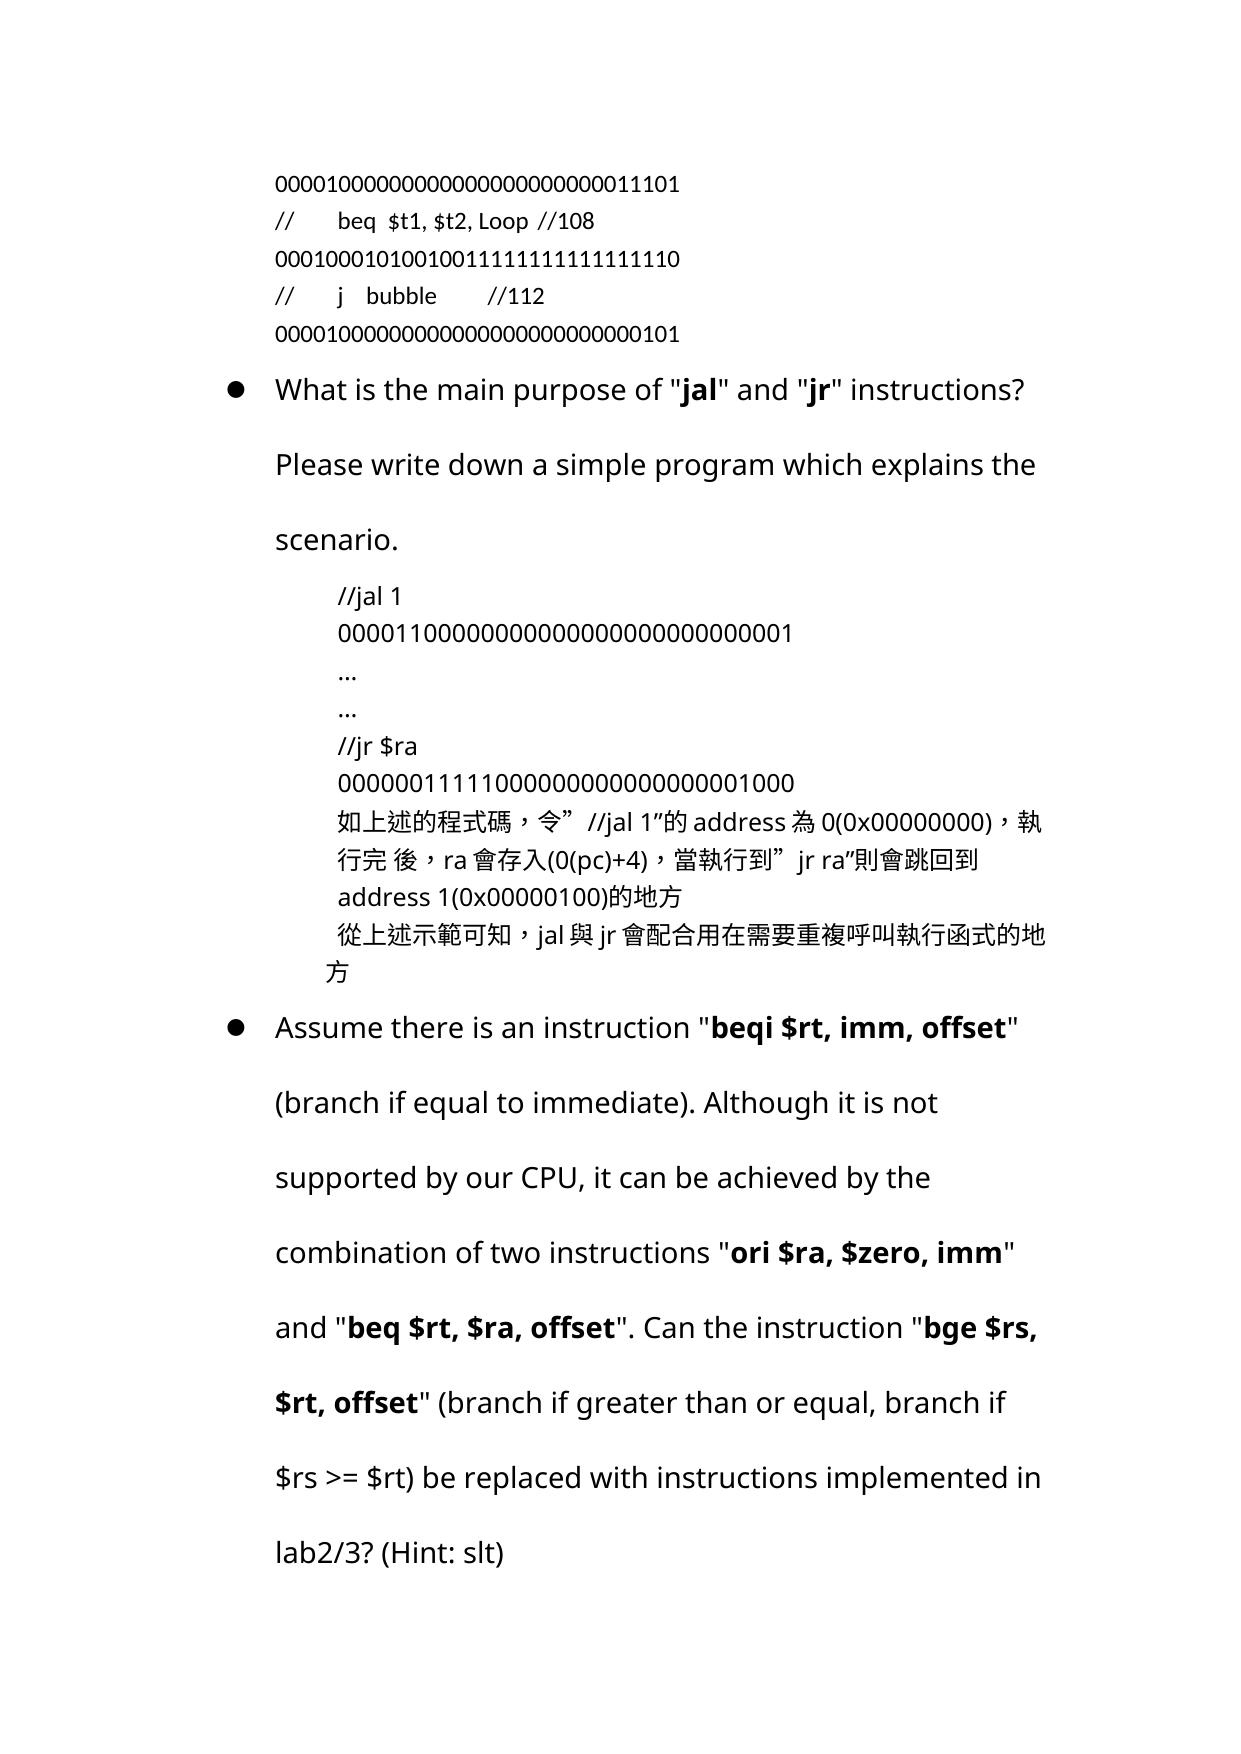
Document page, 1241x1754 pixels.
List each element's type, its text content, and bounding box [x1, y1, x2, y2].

list 如上述的程式碼，令”//jal 1”的address為0(0x00000000)，執行完 後，ra會存入(0(pc)+4)，當執行到”jr ra”則會跳回到address 1(0x00000100)的地方 [337, 802, 1053, 914]
list // j bubble //112 [237, 277, 1053, 314]
list 00001000000000000000000000011101 [275, 164, 1053, 202]
list What is the main purpose of "jal" and "jr" instructions? Please write down a simple program which explains the scenario. [225, 352, 1053, 577]
list //jr $ra [325, 727, 1053, 764]
list Assume there is an instruction "beqi $rt, imm, offset" (branch if equal to immediate). Although it is not supported by our CPU, it can be achieved by the combination of two instructions "ori $ra, $zero, imm" and "beq $rt, $ra, offset". Can the instruction "bge $rs, $rt, offset" (branch if greater than or equal, branch if $rs >= $rt) be replaced with instructions implemented in lab2/3? (Hint: slt) [225, 989, 1053, 1589]
list 00000011111000000000000000001000 [325, 764, 1053, 802]
list 00001000000000000000000000000101 [275, 314, 1053, 352]
list 00001100000000000000000000000001 [325, 614, 1053, 652]
list 從上述示範可知，jal與jr會配合用在需要重複呼叫執行函式的地方 [325, 914, 1053, 989]
list … [325, 652, 1053, 689]
list //jal 1 [325, 577, 1053, 614]
list 00010001010010011111111111111110 [275, 239, 1053, 277]
list // beq $t1, $t2, Loop //108 [237, 202, 1053, 239]
list … [325, 689, 1053, 727]
